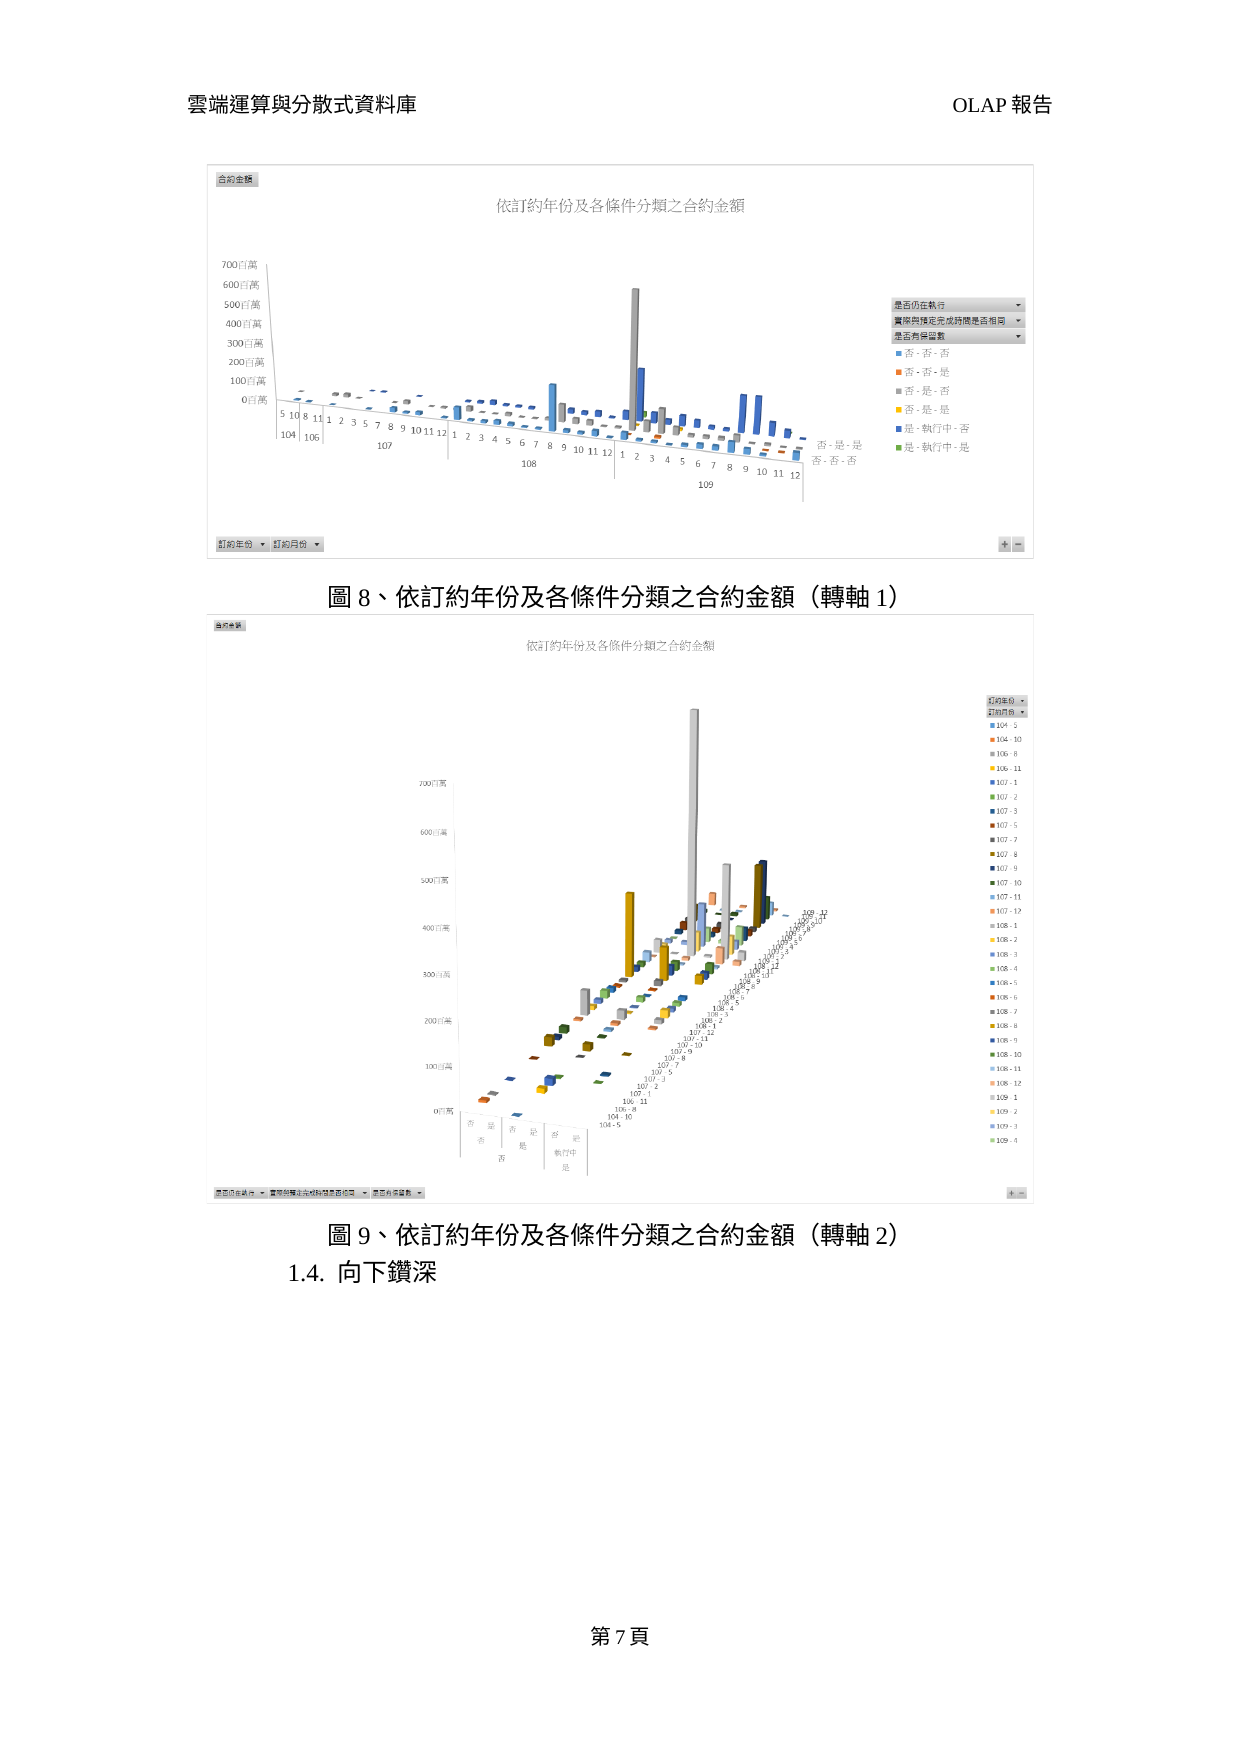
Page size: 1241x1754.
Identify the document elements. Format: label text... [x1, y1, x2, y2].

text 圖 9、依訂約年份及各條件分類之合約金額（轉軸2） [187, 1214, 1053, 1252]
text 圖 8、依訂約年份及各條件分類之合約金額（轉軸1） [187, 577, 1053, 614]
list 向下鑽深 [287, 1252, 1053, 1289]
picture [206, 164, 1034, 559]
picture [206, 614, 1034, 1204]
